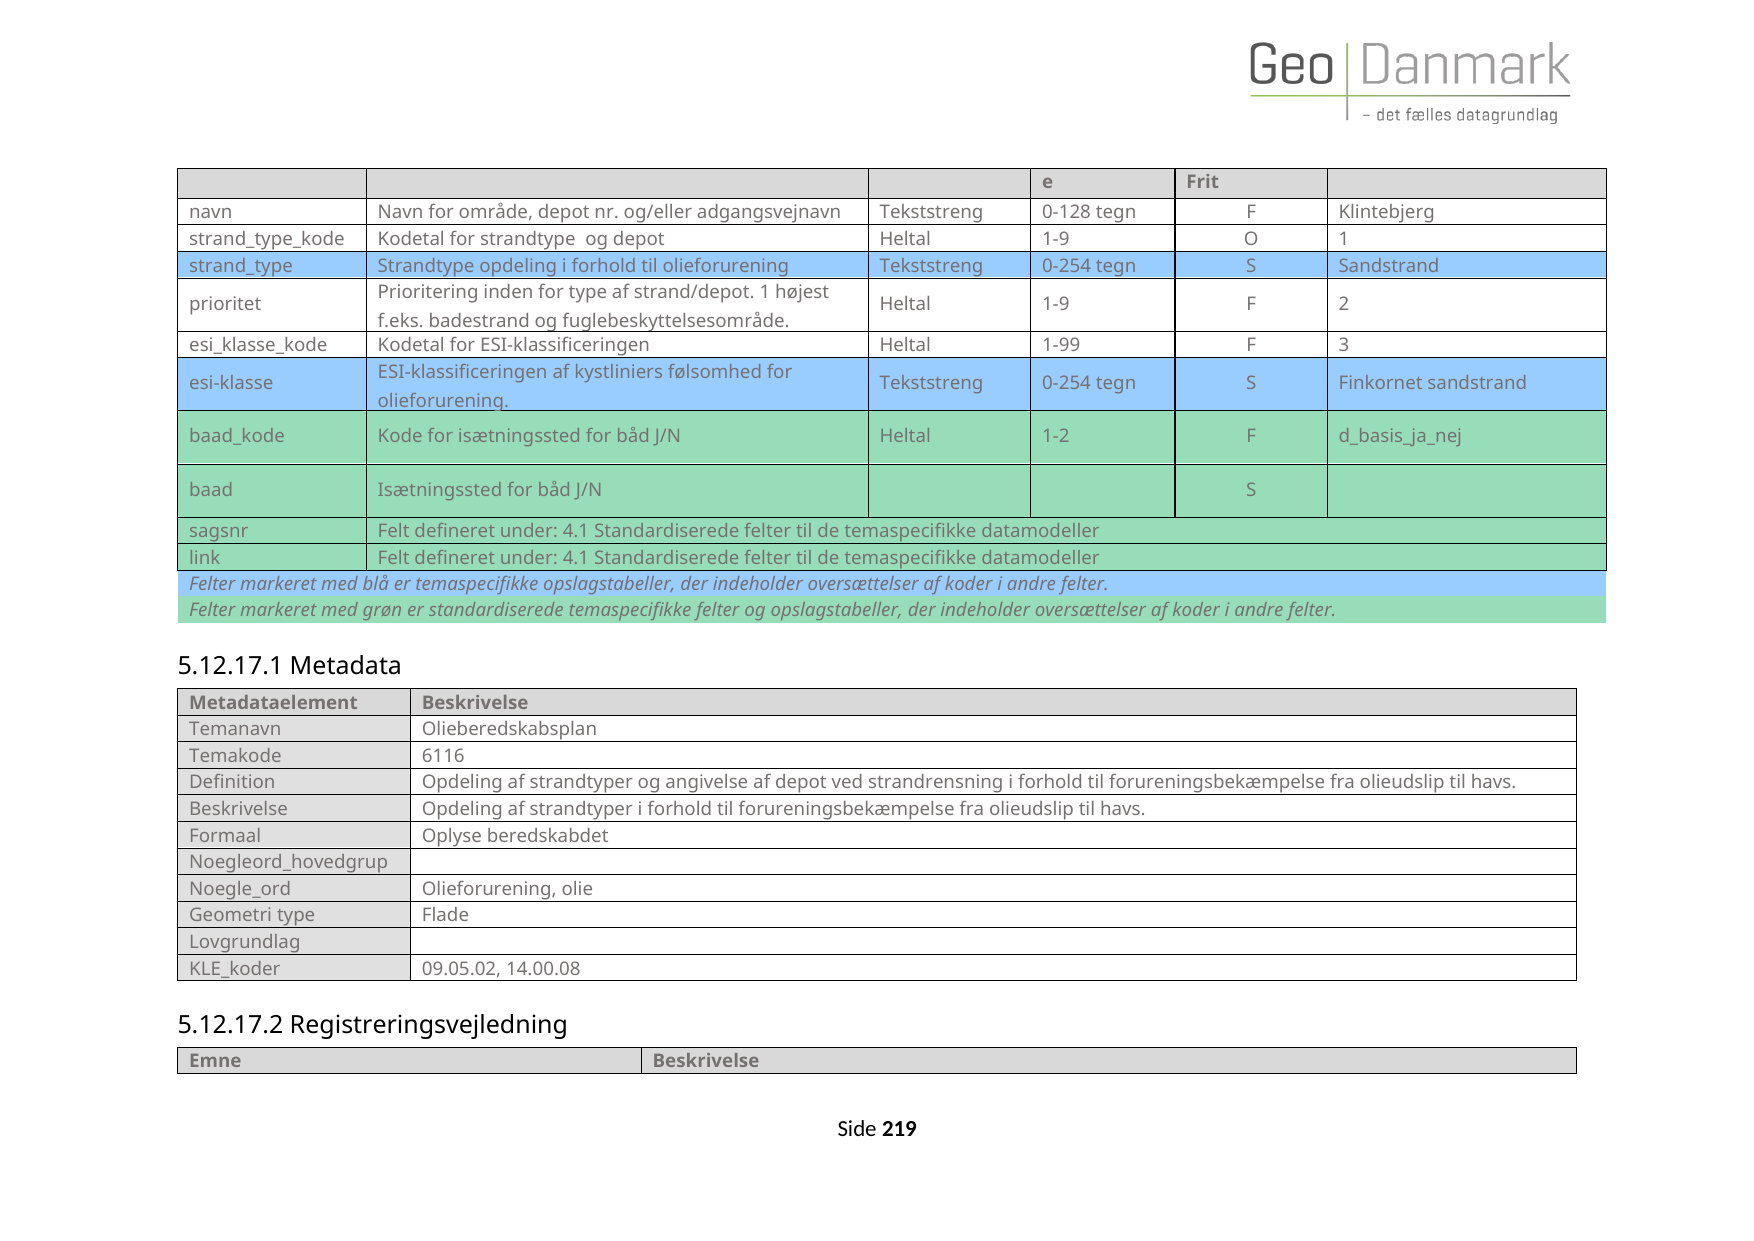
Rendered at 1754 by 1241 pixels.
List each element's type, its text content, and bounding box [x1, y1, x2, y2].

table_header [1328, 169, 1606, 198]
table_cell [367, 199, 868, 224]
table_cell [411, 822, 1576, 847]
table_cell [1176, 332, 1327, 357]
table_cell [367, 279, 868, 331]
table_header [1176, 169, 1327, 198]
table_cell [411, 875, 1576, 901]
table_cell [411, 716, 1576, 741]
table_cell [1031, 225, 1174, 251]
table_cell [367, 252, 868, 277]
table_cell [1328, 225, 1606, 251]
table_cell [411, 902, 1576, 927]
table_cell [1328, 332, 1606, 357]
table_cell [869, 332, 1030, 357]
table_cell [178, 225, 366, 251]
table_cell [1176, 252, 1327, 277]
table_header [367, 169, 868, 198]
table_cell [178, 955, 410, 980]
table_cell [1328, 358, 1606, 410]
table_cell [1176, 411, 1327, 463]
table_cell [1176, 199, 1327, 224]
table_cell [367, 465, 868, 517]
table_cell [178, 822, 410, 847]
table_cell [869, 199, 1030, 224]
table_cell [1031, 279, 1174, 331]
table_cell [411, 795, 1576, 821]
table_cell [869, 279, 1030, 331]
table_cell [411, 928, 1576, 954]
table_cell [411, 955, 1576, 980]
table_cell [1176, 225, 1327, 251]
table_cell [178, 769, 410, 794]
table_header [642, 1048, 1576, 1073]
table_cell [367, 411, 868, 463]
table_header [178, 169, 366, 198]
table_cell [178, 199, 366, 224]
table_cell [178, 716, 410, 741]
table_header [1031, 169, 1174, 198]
picture [1244, 32, 1577, 132]
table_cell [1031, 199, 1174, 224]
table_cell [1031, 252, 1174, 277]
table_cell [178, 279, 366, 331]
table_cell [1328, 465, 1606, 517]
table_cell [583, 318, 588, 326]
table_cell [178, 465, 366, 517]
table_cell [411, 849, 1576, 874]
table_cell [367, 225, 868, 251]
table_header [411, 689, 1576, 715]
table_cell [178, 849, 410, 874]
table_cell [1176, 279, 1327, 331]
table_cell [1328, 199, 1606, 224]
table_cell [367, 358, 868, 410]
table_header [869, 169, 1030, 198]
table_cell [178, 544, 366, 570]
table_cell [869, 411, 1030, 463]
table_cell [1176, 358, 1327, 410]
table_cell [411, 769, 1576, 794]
subtitle 5.12.17.2 Registreringsvejledning [177, 1006, 1577, 1040]
subtitle 5.12.17.1 Metadata [177, 648, 1577, 682]
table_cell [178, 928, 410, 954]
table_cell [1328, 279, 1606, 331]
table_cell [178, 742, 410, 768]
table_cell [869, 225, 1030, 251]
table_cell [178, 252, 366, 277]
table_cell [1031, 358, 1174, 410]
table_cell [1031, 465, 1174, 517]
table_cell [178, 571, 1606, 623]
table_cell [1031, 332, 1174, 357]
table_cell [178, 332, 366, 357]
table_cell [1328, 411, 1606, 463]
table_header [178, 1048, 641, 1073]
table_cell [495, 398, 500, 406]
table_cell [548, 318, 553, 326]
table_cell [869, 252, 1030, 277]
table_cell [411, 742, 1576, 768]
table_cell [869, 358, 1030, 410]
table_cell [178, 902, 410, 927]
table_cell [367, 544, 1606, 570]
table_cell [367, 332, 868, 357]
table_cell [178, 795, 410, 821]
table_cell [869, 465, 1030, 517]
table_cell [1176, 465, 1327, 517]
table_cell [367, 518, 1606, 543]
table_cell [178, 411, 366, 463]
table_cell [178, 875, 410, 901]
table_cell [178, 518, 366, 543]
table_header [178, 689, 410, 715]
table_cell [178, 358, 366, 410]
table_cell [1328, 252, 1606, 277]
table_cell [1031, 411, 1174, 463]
